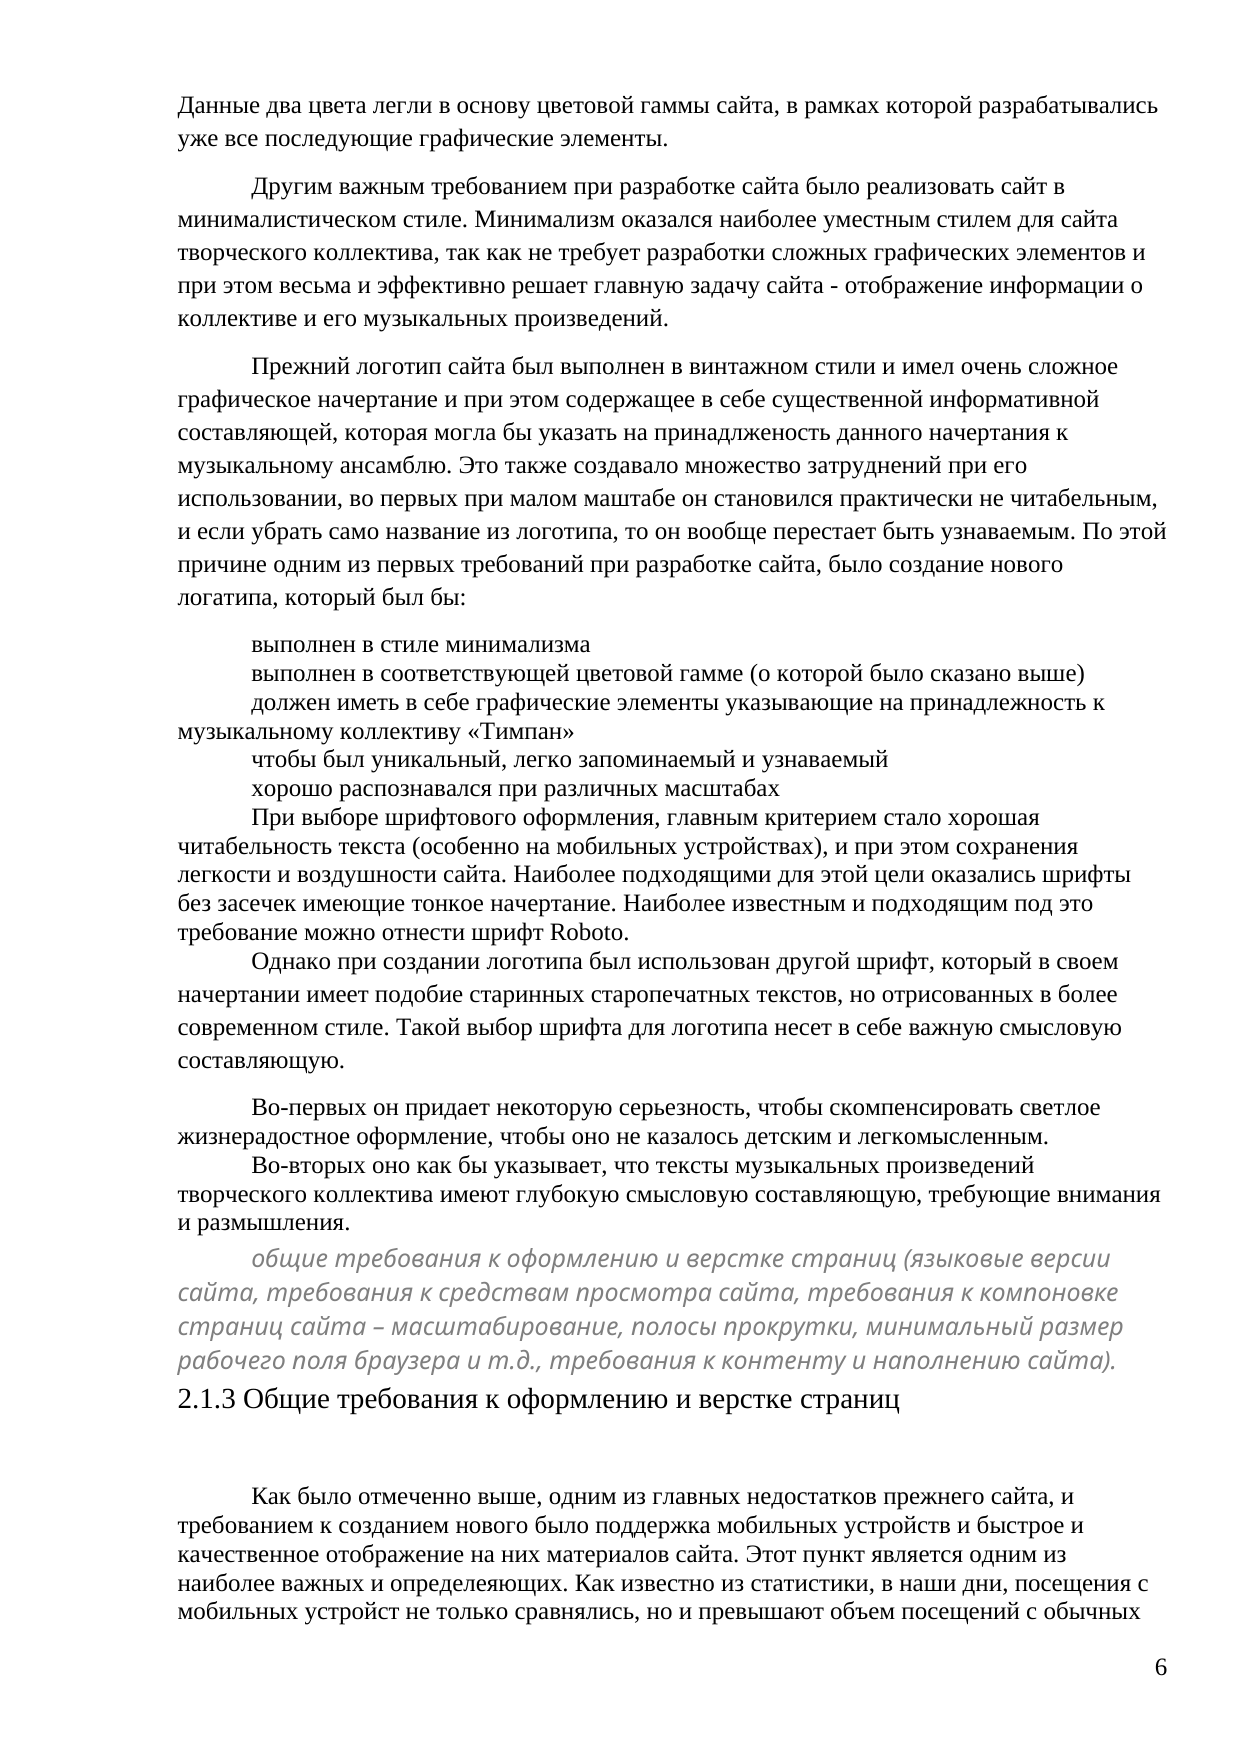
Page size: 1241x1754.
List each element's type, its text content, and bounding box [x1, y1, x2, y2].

text Прежний логотип сайта был выполнен в винтажном стили и имел очень сложное графическое начертание и при этом содержащее в себе существенной информативной составляющей, которая могла бы указать на принадлженость данного начертания к музыкальному ансамблю. Это также создавало множество затруднений при его использовании, во первых при малом маштабе он становился практически не читабельным, и если убрать само название из логотипа, то он вообще перестает быть узнаваемым. По этой причине одним из первых требований при разработке сайта, было создание нового логатипа, который был бы: [177, 351, 1167, 611]
text Однако при создании логотипа был использован другой шрифт, который в своем начертании имеет подобие старинных старопечатных текстов, но отрисованных в более современном стиле. Такой выбор шрифта для логотипа несет в себе важную смысловую составляющую. [177, 946, 1167, 1073]
subtitle 2.1.3 Общие требования к оформлению и верстке страниц [177, 1381, 1167, 1414]
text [177, 90, 1167, 152]
text Другим важным требованием при разработке сайта было реализовать сайт в минималистическом стиле. Минимализм оказался наиболее уместным стилем для сайта творческого коллектива, так как не требует разработки сложных графических элементов и при этом весьма и эффективно решает главную задачу сайта - отображение информации о коллективе и его музыкальных произведений. [177, 171, 1167, 332]
subtitle общие требования к оформлению и верстке страниц (языковые версии сайта, требования к средствам просмотра сайта, требования к компоновке страниц сайта – масштабирование, полосы прокрутки, минимальный размер рабочего поля браузера и т.д., требования к контенту и наполнению сайта). [177, 1240, 1167, 1377]
